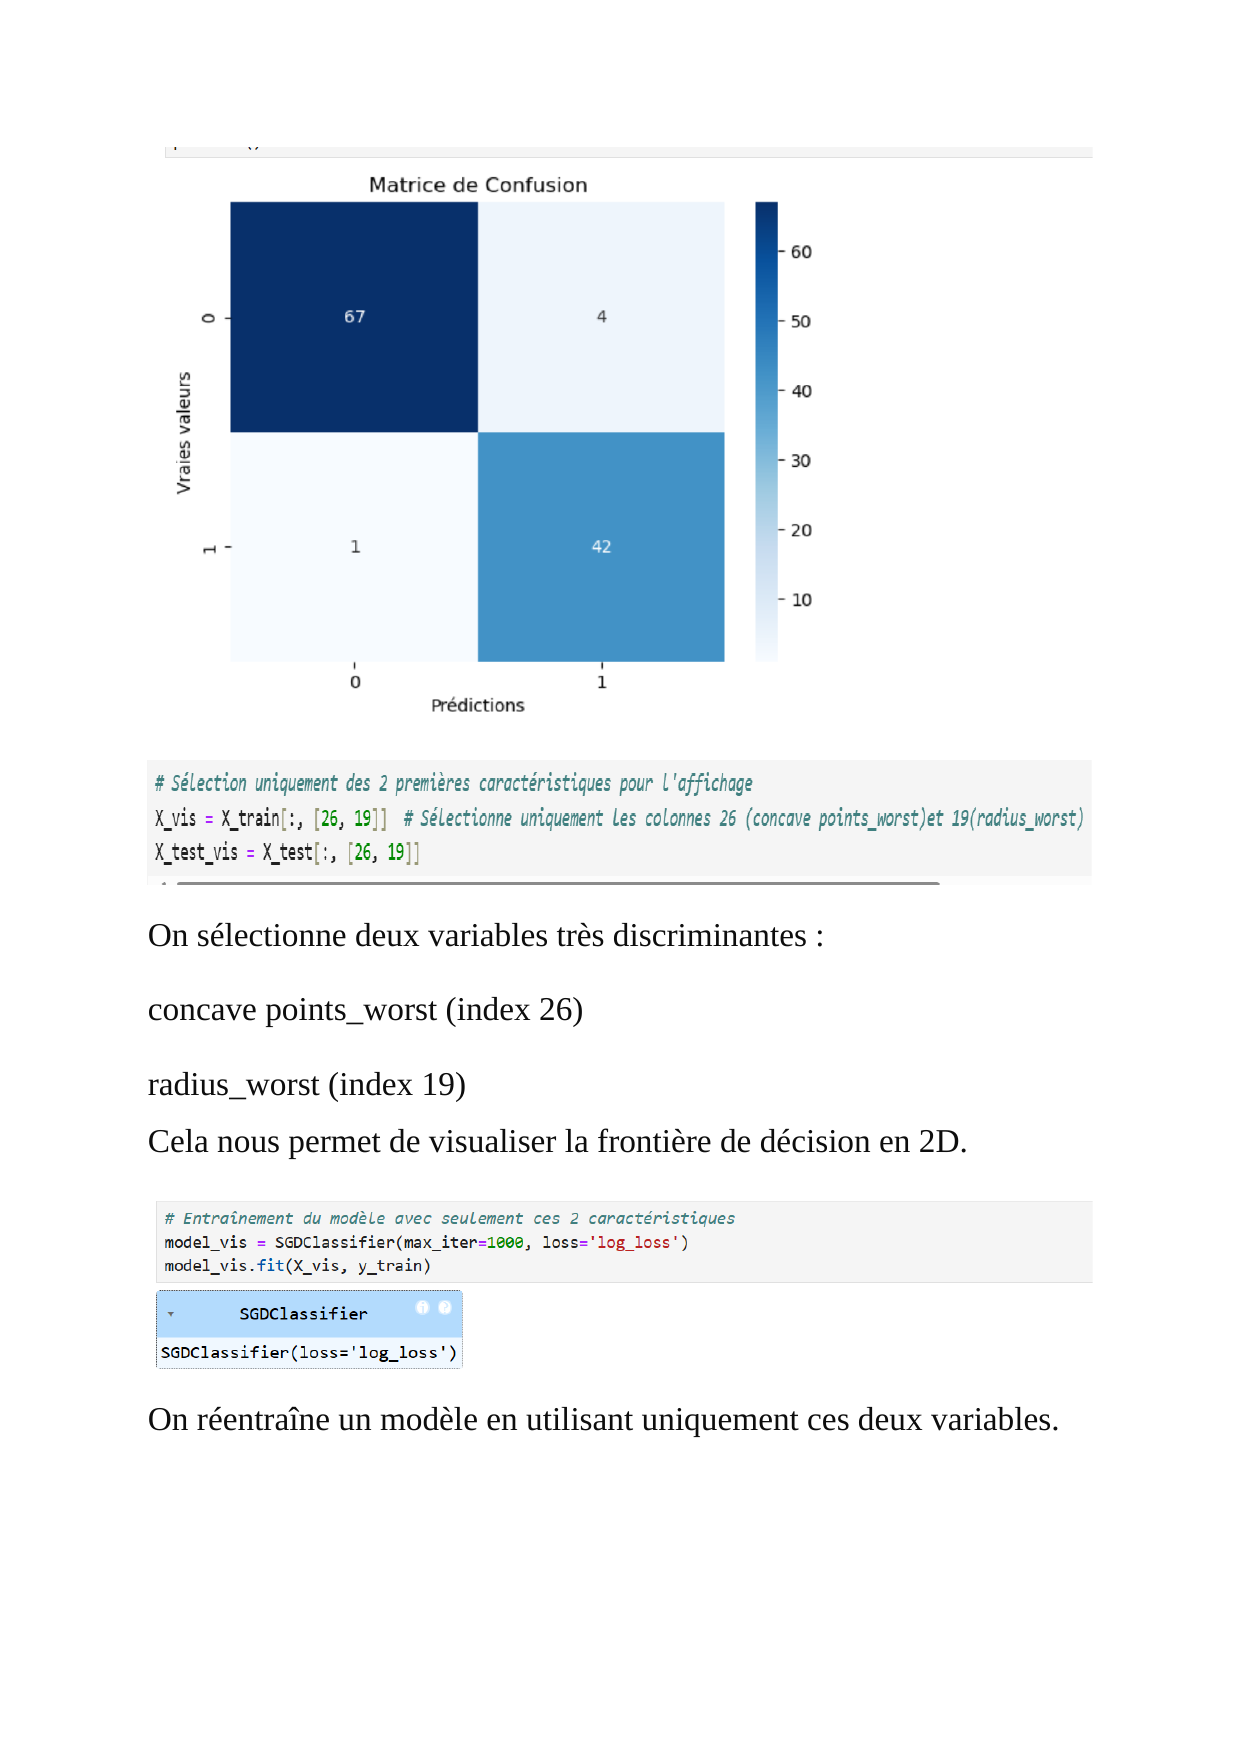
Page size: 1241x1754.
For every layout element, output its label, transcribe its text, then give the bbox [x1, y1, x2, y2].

text concave points_worst (index 26) [148, 990, 1093, 1028]
picture [147, 760, 1092, 885]
picture [147, 147, 1093, 730]
text On sélectionne deux variables très discriminantes : [148, 916, 1093, 954]
text radius_worst (index 19) Cela nous permet de visualiser la frontière de décision en 2D. [148, 1064, 1093, 1160]
text On réentraîne un modèle en utilisant uniquement ces deux variables. [148, 1399, 1093, 1438]
picture [147, 1195, 1093, 1369]
